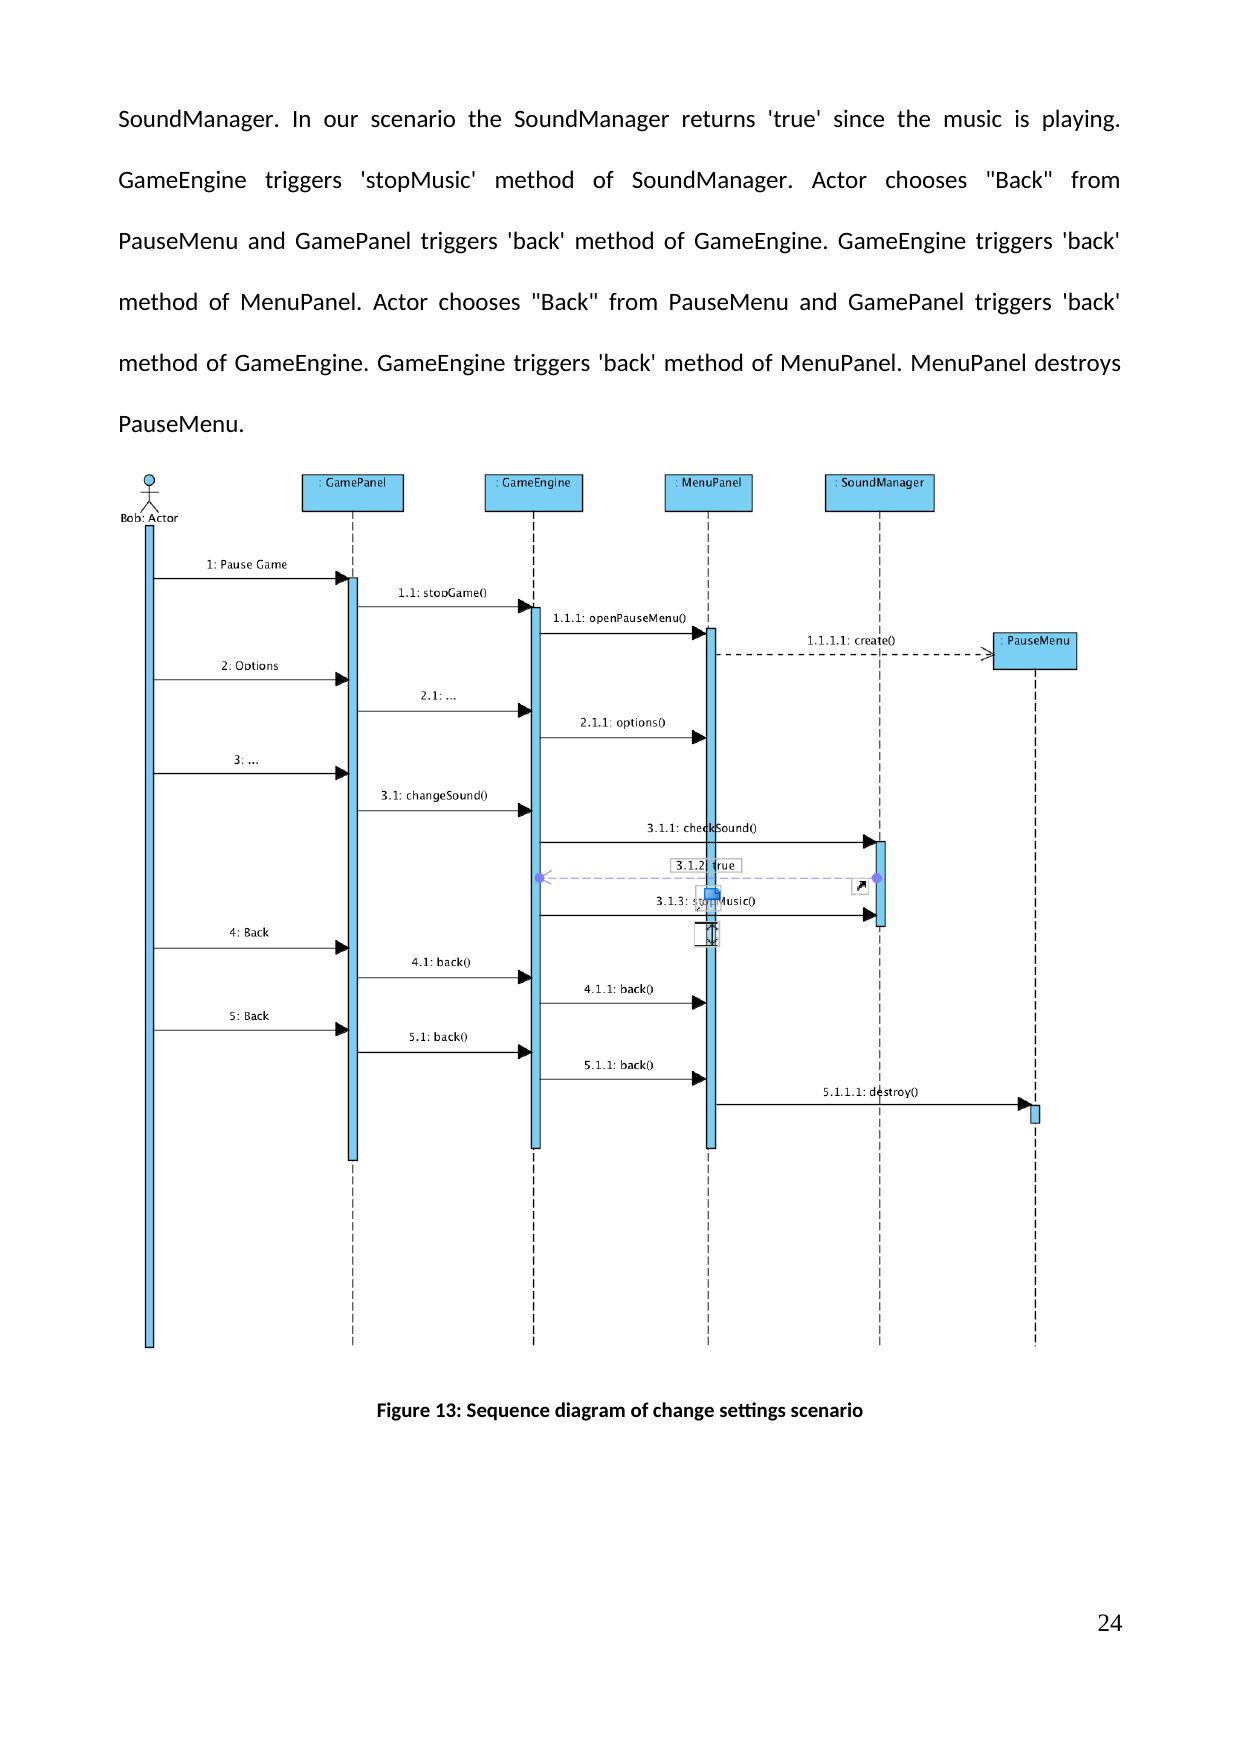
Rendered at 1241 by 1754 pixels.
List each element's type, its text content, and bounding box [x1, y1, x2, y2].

picture [118, 469, 1120, 1372]
text Figure 13: Sequence diagram of change settings scenario [118, 1397, 1122, 1423]
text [118, 103, 1122, 439]
